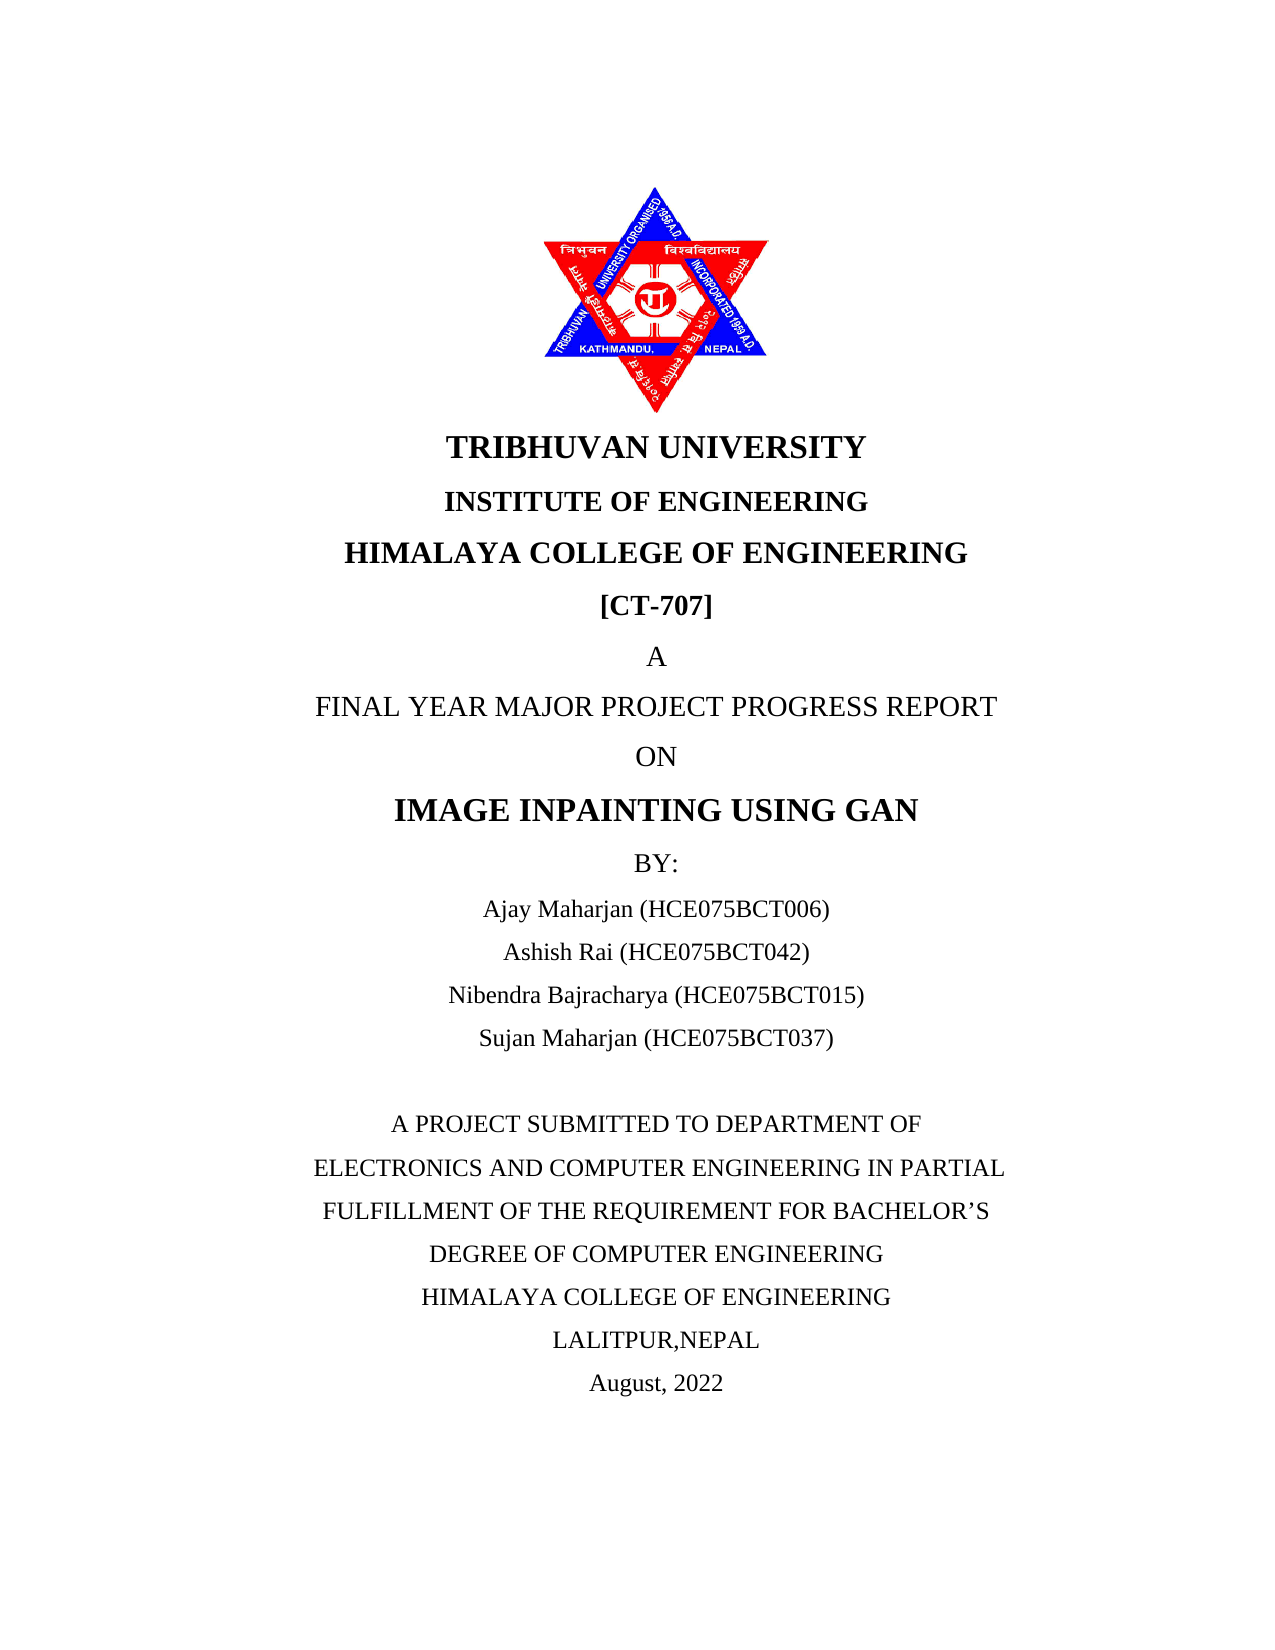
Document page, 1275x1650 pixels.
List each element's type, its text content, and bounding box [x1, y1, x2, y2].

text ON [225, 739, 1087, 773]
text A [225, 639, 1087, 672]
text INSTITUTE OF ENGINEERING [225, 484, 1087, 518]
text August, 2022 [225, 1368, 1087, 1397]
text Ashish Rai (HCE075BCT042) [225, 937, 1087, 966]
text HIMALAYA COLLEGE OF ENGINEERING [225, 1282, 1087, 1311]
text HIMALAYA COLLEGE OF ENGINEERING [225, 535, 1087, 571]
text IMAGE INPAINTING USING GAN [225, 790, 1087, 828]
text DEGREE OF COMPUTER ENGINEERING [225, 1239, 1087, 1268]
text FINAL YEAR MAJOR PROJECT PROGRESS REPORT [225, 689, 1087, 723]
text LALITPUR,NEPAL [225, 1325, 1087, 1354]
text Ajay Maharjan (HCE075BCT006) [225, 894, 1087, 923]
text A PROJECT SUBMITTED TO DEPARTMENT OF [225, 1109, 1087, 1138]
text BY: [225, 847, 1087, 878]
text Nibendra Bajracharya (HCE075BCT015) [225, 980, 1087, 1009]
text Sujan Maharjan (HCE075BCT037) [225, 1023, 1087, 1052]
text TRIBHUVAN UNIVERSITY [225, 427, 1087, 465]
picture [543, 187, 769, 413]
text [CT-707] [225, 588, 1087, 622]
text ELECTRONICS AND COMPUTER ENGINEERING IN PARTIAL FULFILLMENT OF THE REQUIREMENT FOR BACHELOR’S [225, 1153, 1087, 1224]
